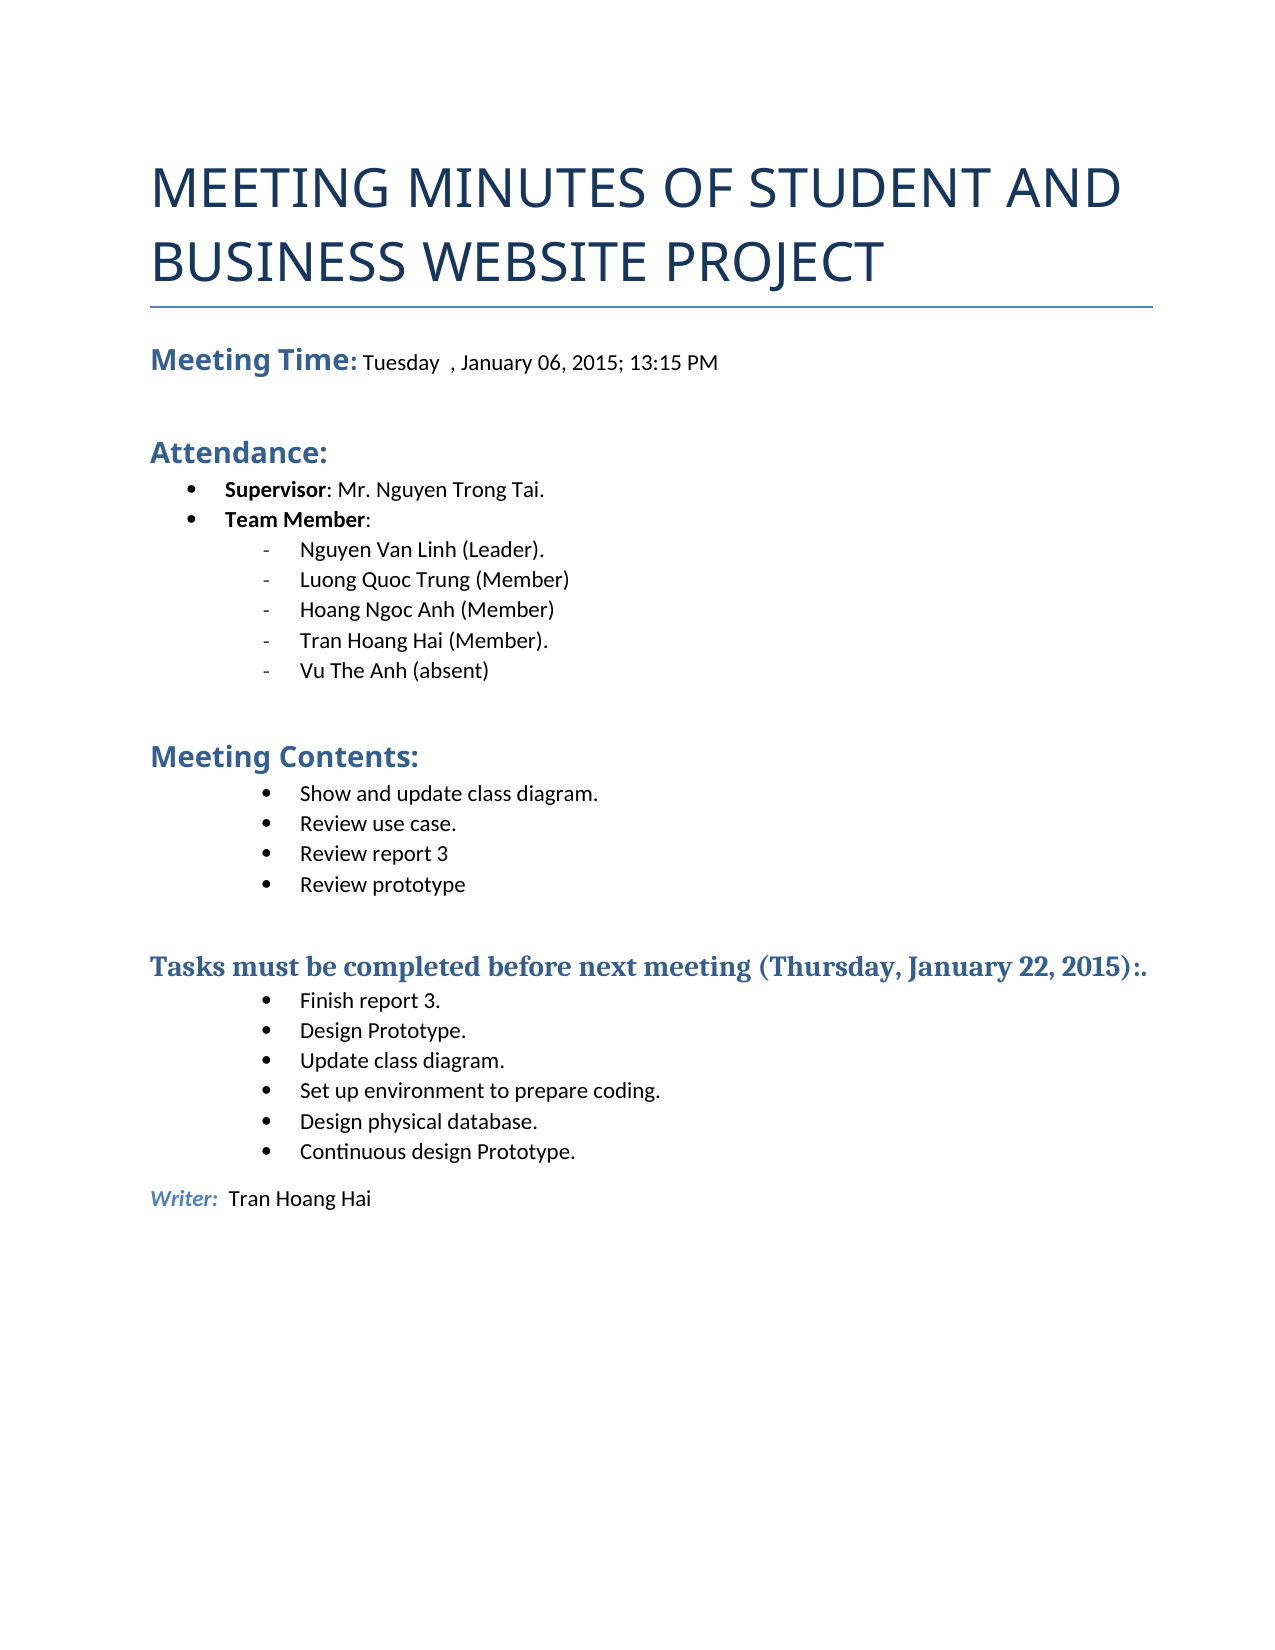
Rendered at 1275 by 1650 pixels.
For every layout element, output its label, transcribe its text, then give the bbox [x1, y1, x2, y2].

subtitle Tasks must be completed before next meeting (Thursday, January 22, 2015):. [150, 950, 1153, 983]
list Hoang Ngoc Anh (Member) [262, 596, 1153, 624]
list Review prototype [262, 870, 1153, 898]
list Team Member: [187, 505, 1153, 533]
list Nguyen Van Linh (Leader). [262, 535, 1153, 563]
list Luong Quoc Trung (Member) [262, 565, 1153, 593]
list Design Prototype. [262, 1016, 1153, 1044]
text Meeting Time: Tuesday , January 06, 2015; 13:15 PM [150, 339, 1153, 379]
list Supervisor: Mr. Nguyen Trong Tai. [187, 475, 1153, 503]
list Finish report 3. [262, 986, 1153, 1014]
subtitle Attendance: [150, 432, 1153, 472]
text Writer: Tran Hoang Hai [150, 1184, 1153, 1212]
list Show and update class diagram. [262, 779, 1153, 807]
list Update class diagram. [262, 1046, 1153, 1074]
list Tran Hoang Hai (Member). [262, 626, 1153, 654]
list Set up environment to prepare coding. [262, 1077, 1153, 1105]
list Continuous design Prototype. [262, 1137, 1153, 1165]
list Vu The Anh (absent) [262, 656, 1153, 684]
list Review use case. [262, 809, 1153, 837]
subtitle Meeting Contents: [150, 736, 1153, 776]
title MEETING MINUTES OF STUDENT AND BUSINESS WEBSITE PROJECT [150, 150, 1153, 306]
list Review report 3 [262, 839, 1153, 867]
list Design physical database. [262, 1107, 1153, 1135]
